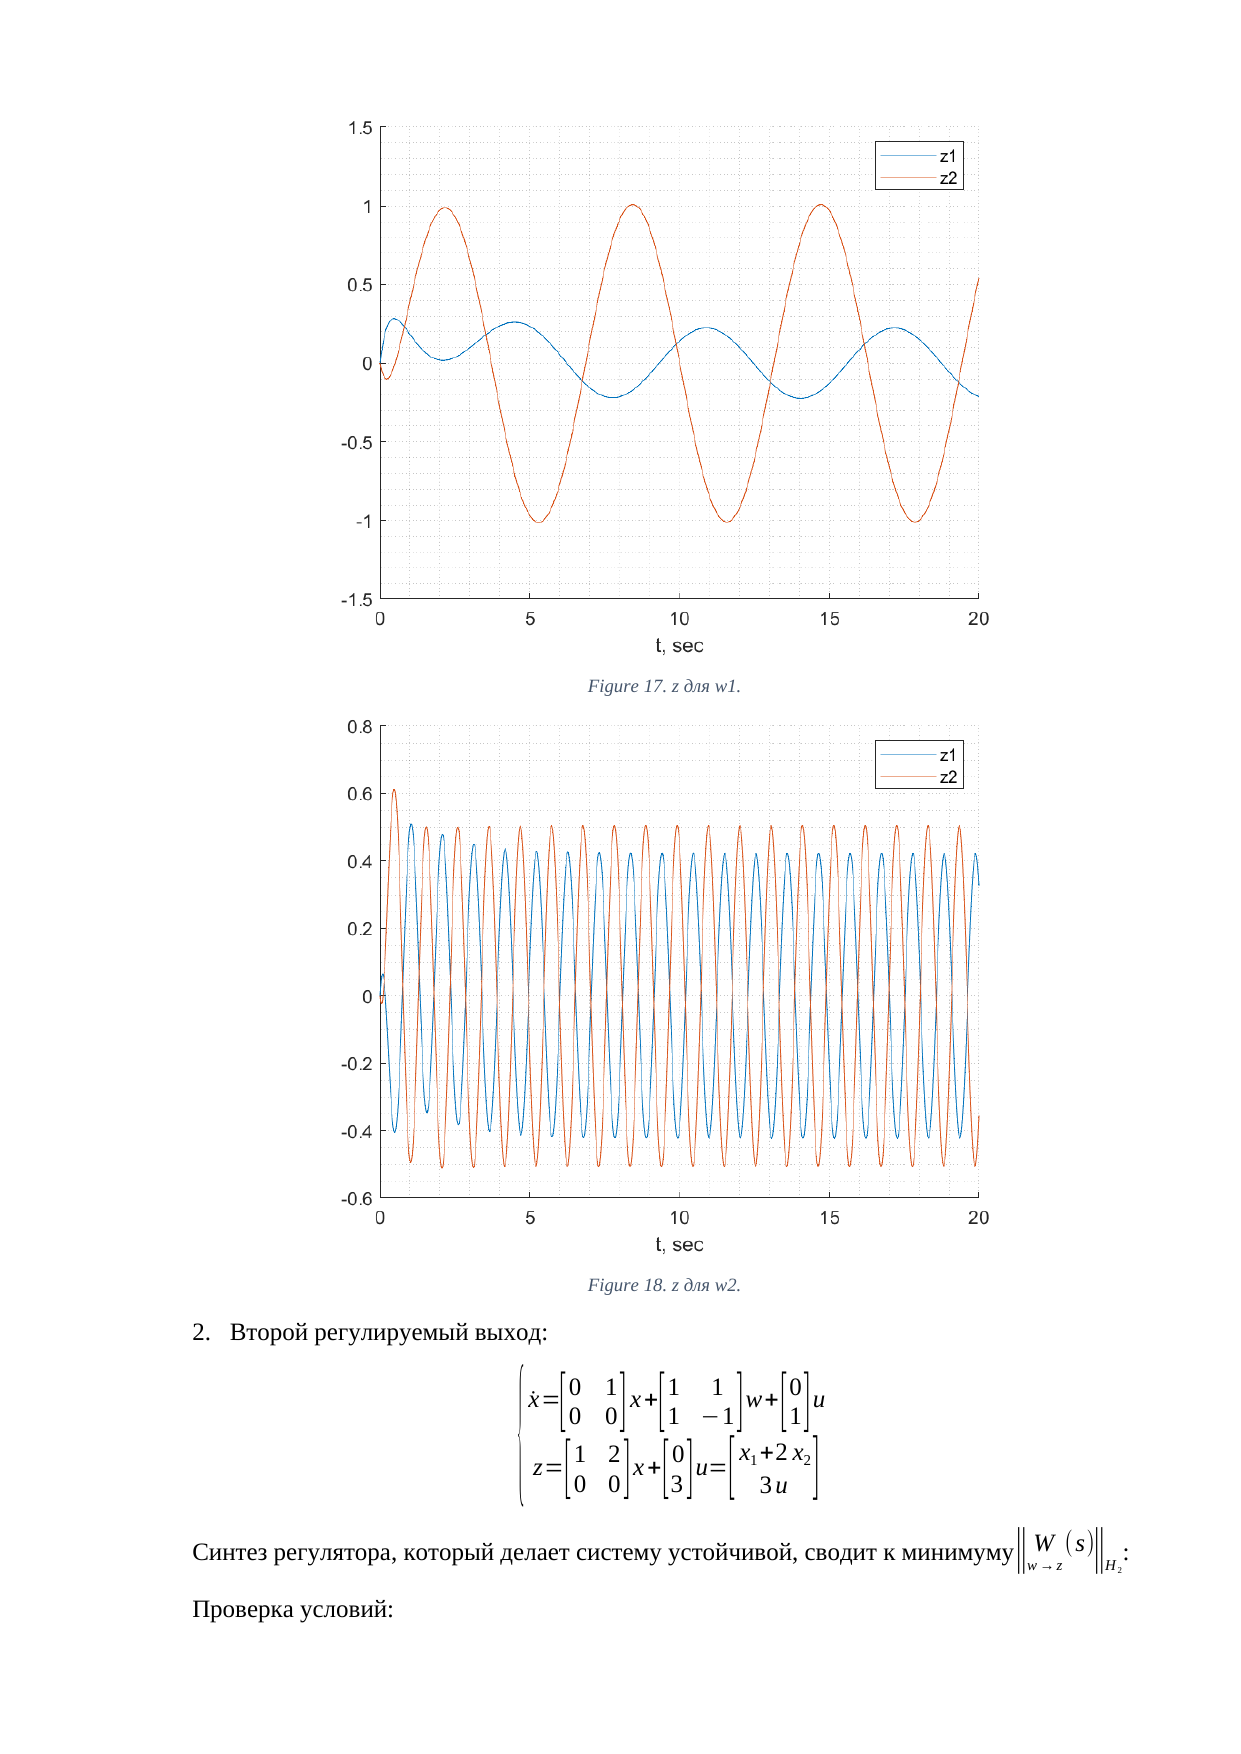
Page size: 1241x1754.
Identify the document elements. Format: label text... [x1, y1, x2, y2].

text Figure 17. z для w1. [177, 675, 1152, 697]
text Figure 18. z для w2. [177, 1274, 1152, 1296]
list Второй регулируемый выход: [192, 1317, 1152, 1345]
picture [339, 118, 990, 657]
picture [339, 717, 990, 1256]
text Синтез регулятора, который делает систему устойчивой, сводит к минимуму: [192, 1527, 1152, 1576]
text Проверка условий: [192, 1594, 1152, 1623]
